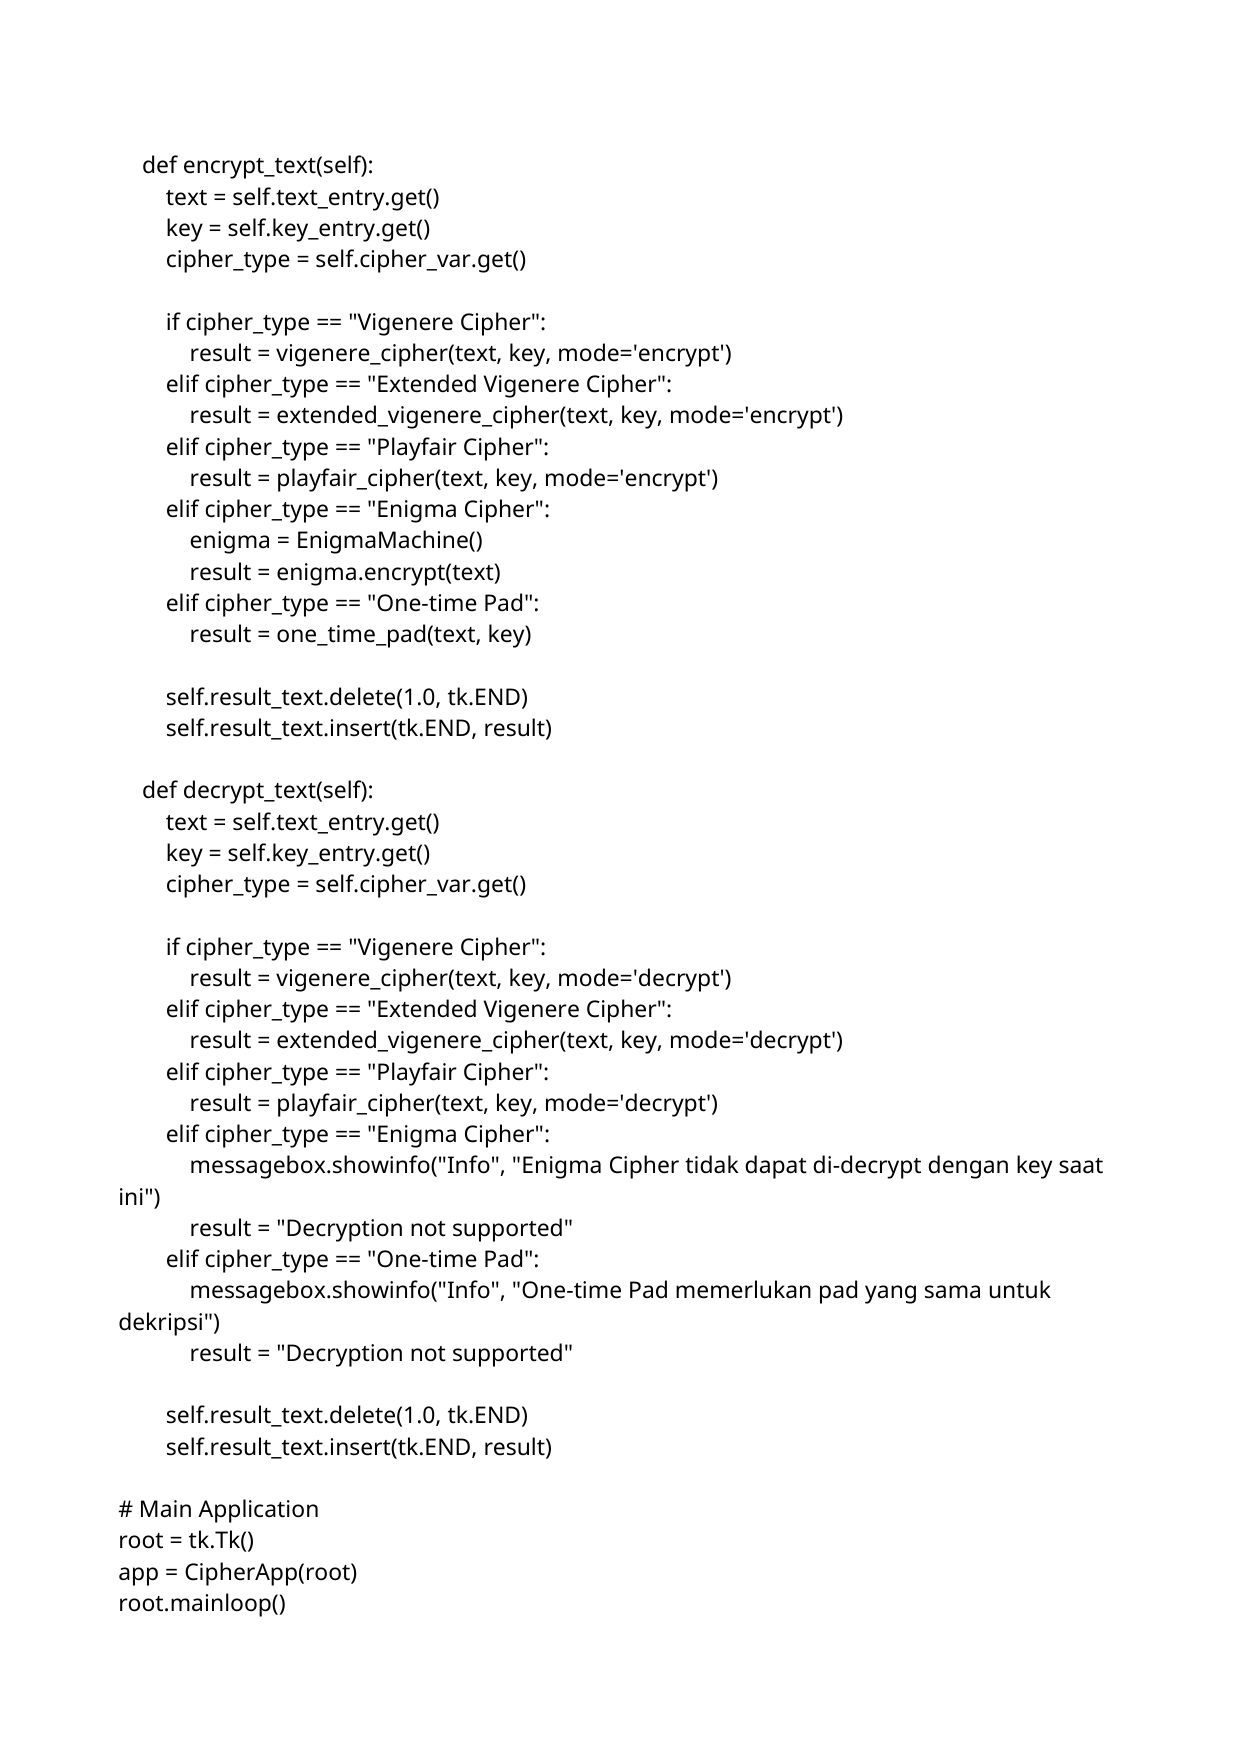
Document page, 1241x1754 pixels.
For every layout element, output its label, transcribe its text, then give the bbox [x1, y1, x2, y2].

text if cipher_type == "Vigenere Cipher": [118, 306, 1122, 337]
text elif cipher_type == "Extended Vigenere Cipher": [118, 368, 1122, 399]
text elif cipher_type == "One-time Pad": [118, 1243, 1122, 1274]
text result = "Decryption not supported" [118, 1337, 1122, 1368]
text app = CipherApp(root) [118, 1556, 1122, 1587]
text result = playfair_cipher(text, key, mode='encrypt') [118, 462, 1122, 493]
text key = self.key_entry.get() [118, 212, 1122, 243]
text cipher_type = self.cipher_var.get() [118, 868, 1122, 899]
text messagebox.showinfo("Info", "Enigma Cipher tidak dapat di-decrypt dengan key saat ini") [118, 1149, 1122, 1212]
text result = enigma.encrypt(text) [118, 556, 1122, 587]
text text = self.text_entry.get() [118, 806, 1122, 837]
text result = playfair_cipher(text, key, mode='decrypt') [118, 1087, 1122, 1118]
text result = "Decryption not supported" [118, 1212, 1122, 1243]
text elif cipher_type == "Extended Vigenere Cipher": [118, 993, 1122, 1024]
text root.mainloop() [118, 1587, 1122, 1618]
text key = self.key_entry.get() [118, 837, 1122, 868]
text elif cipher_type == "Enigma Cipher": [118, 1118, 1122, 1149]
text enigma = EnigmaMachine() [118, 524, 1122, 556]
text def encrypt_text(self): [118, 149, 1122, 181]
text elif cipher_type == "One-time Pad": [118, 587, 1122, 618]
text self.result_text.insert(tk.END, result) [118, 1431, 1122, 1462]
text result = vigenere_cipher(text, key, mode='decrypt') [118, 962, 1122, 993]
text result = one_time_pad(text, key) [118, 618, 1122, 649]
text def decrypt_text(self): [118, 774, 1122, 806]
text self.result_text.insert(tk.END, result) [118, 712, 1122, 743]
text elif cipher_type == "Enigma Cipher": [118, 493, 1122, 524]
text messagebox.showinfo("Info", "One-time Pad memerlukan pad yang sama untuk dekripsi") [118, 1274, 1122, 1337]
text text = self.text_entry.get() [118, 181, 1122, 212]
text result = extended_vigenere_cipher(text, key, mode='encrypt') [118, 399, 1122, 431]
text result = extended_vigenere_cipher(text, key, mode='decrypt') [118, 1024, 1122, 1056]
text if cipher_type == "Vigenere Cipher": [118, 931, 1122, 962]
text self.result_text.delete(1.0, tk.END) [118, 681, 1122, 712]
text self.result_text.delete(1.0, tk.END) [118, 1399, 1122, 1431]
text elif cipher_type == "Playfair Cipher": [118, 431, 1122, 462]
text result = vigenere_cipher(text, key, mode='encrypt') [118, 337, 1122, 368]
text root = tk.Tk() [118, 1524, 1122, 1556]
text # Main Application [118, 1493, 1122, 1524]
text elif cipher_type == "Playfair Cipher": [118, 1056, 1122, 1087]
text cipher_type = self.cipher_var.get() [118, 243, 1122, 274]
